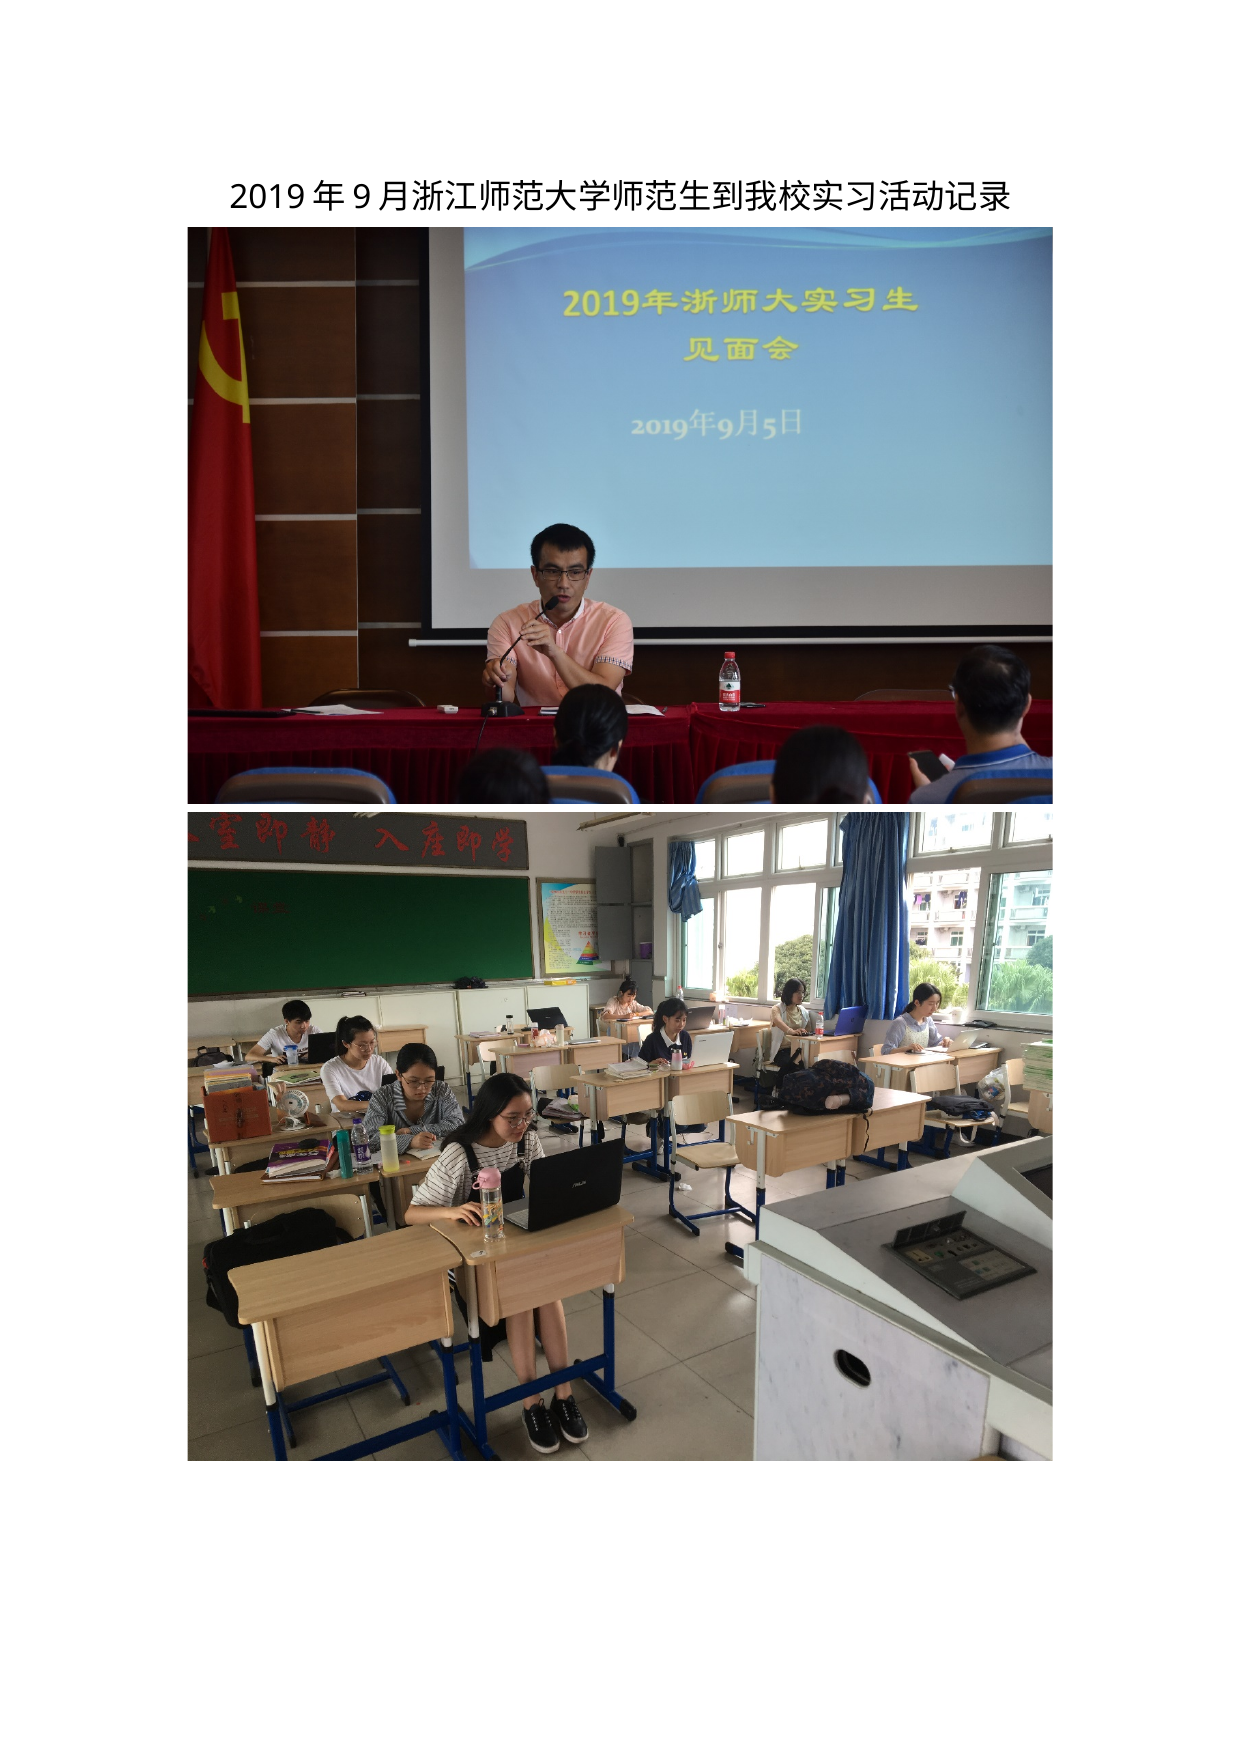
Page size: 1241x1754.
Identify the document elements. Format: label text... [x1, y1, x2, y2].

picture [187, 812, 1053, 1461]
text 2019年9月浙江师范大学师范生到我校实习活动记录 [187, 162, 1053, 227]
picture [187, 227, 1053, 804]
